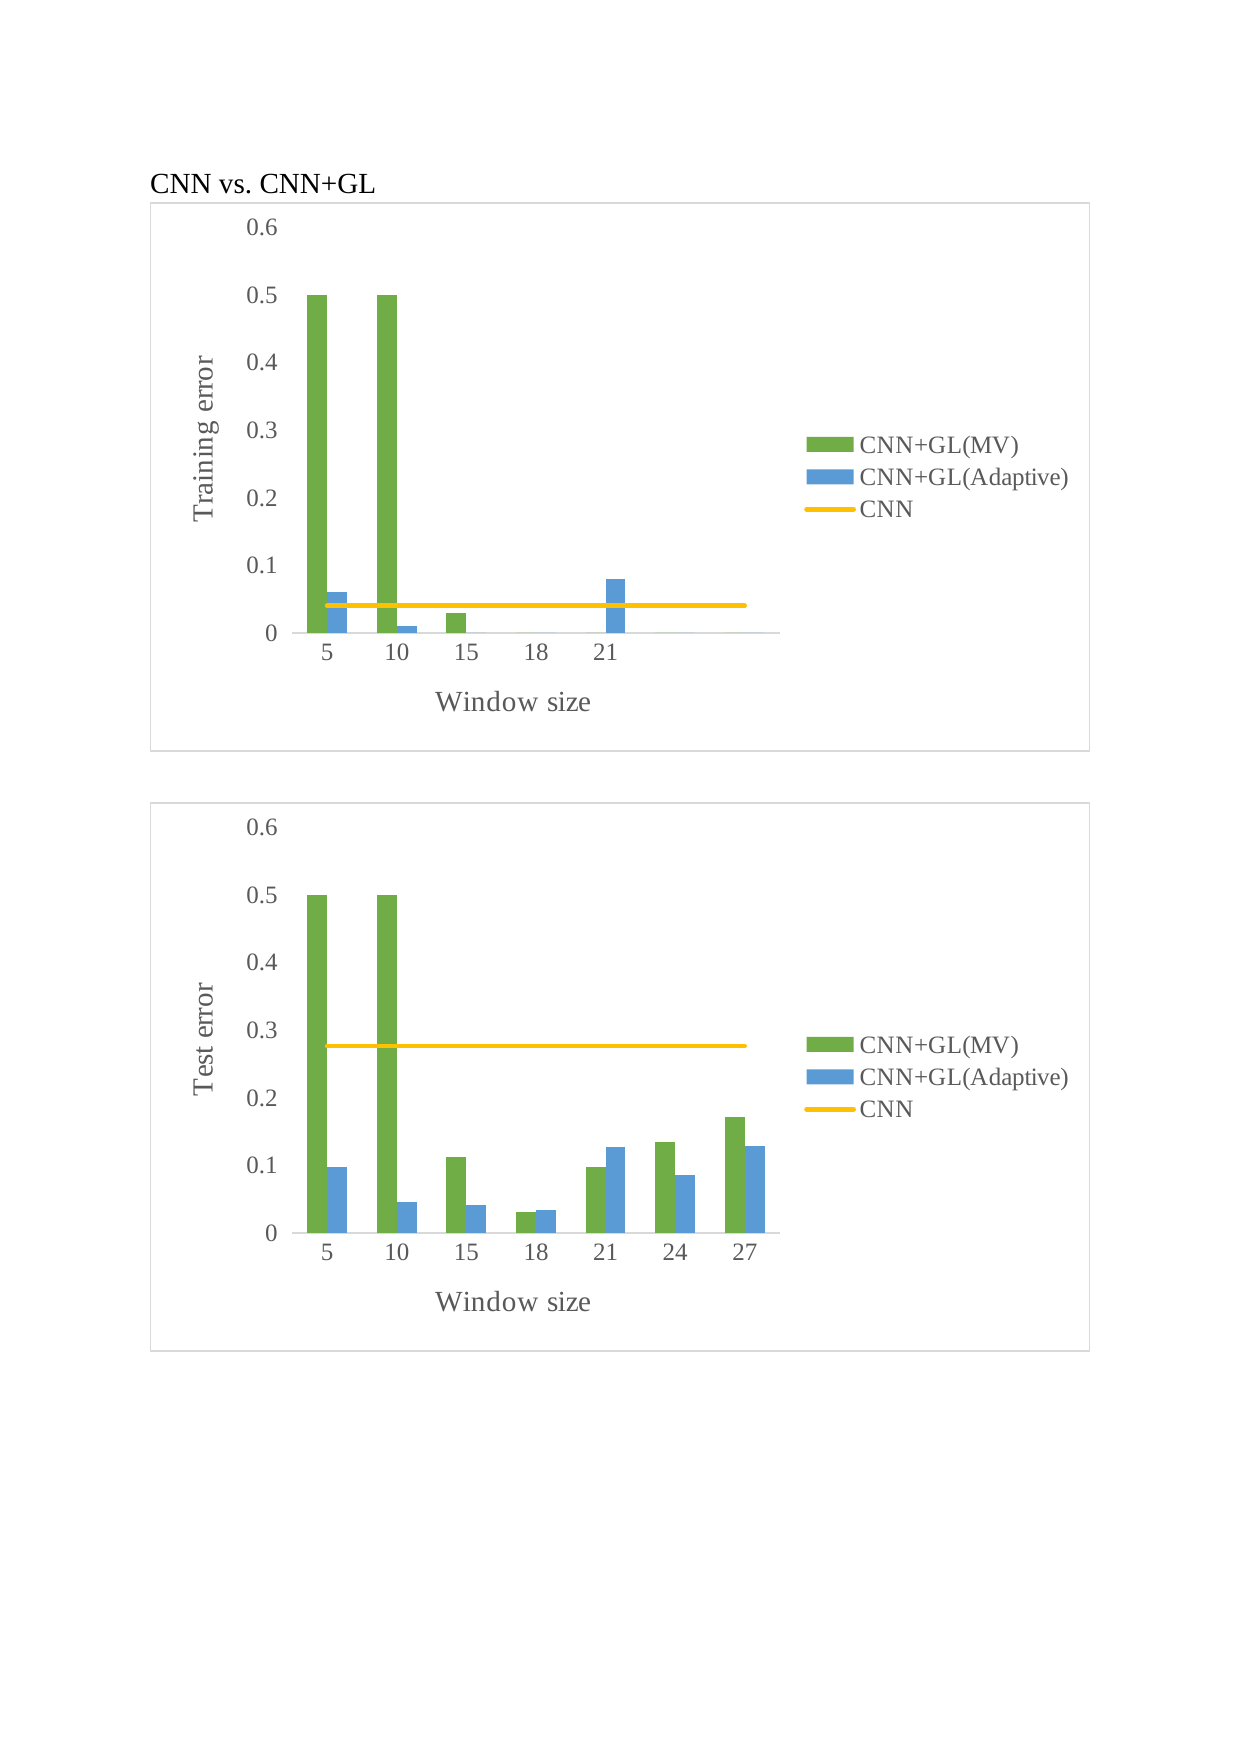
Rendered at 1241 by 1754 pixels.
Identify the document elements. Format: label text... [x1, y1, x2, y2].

text CNN vs. CNN+GL [150, 164, 1090, 202]
